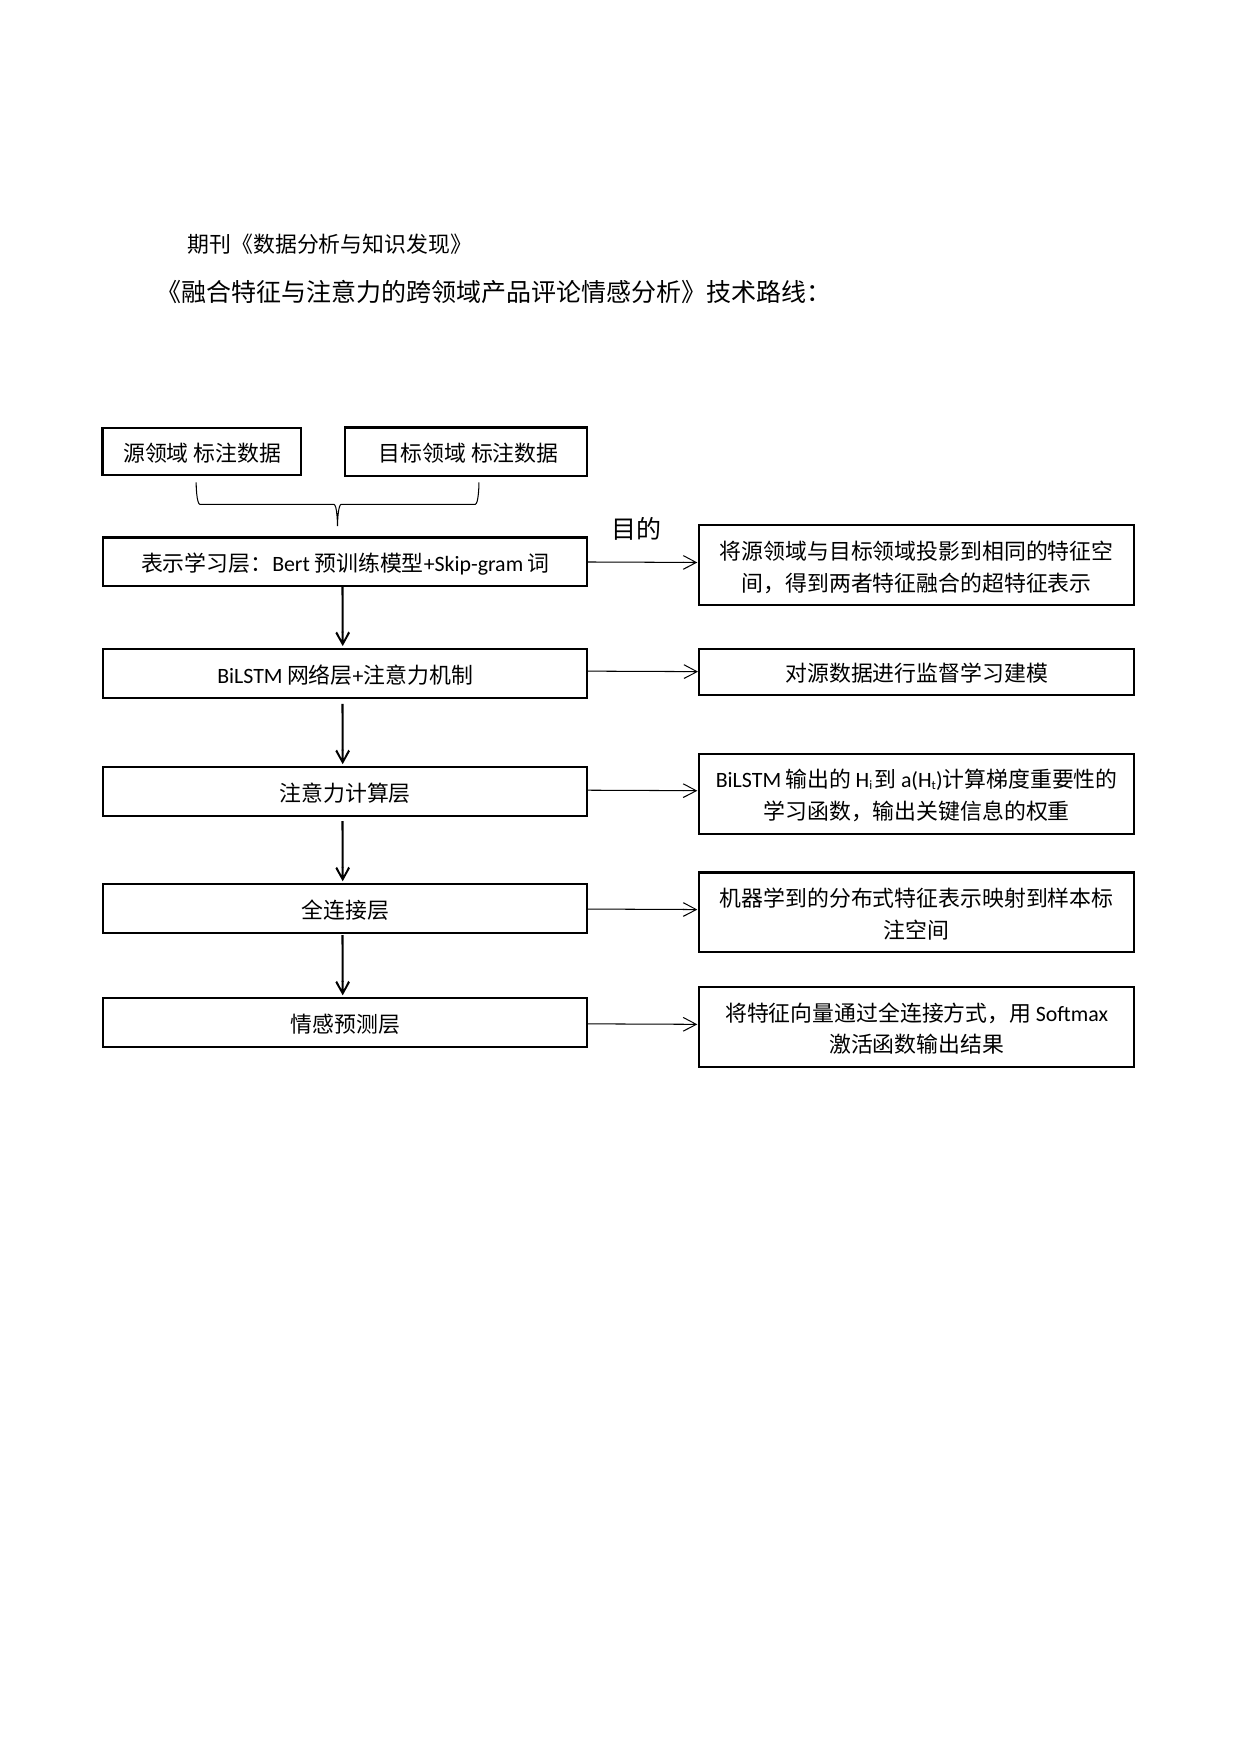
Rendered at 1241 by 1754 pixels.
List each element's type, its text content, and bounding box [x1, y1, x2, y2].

text 期刊《数据分析与知识发现》 [187, 227, 1053, 259]
